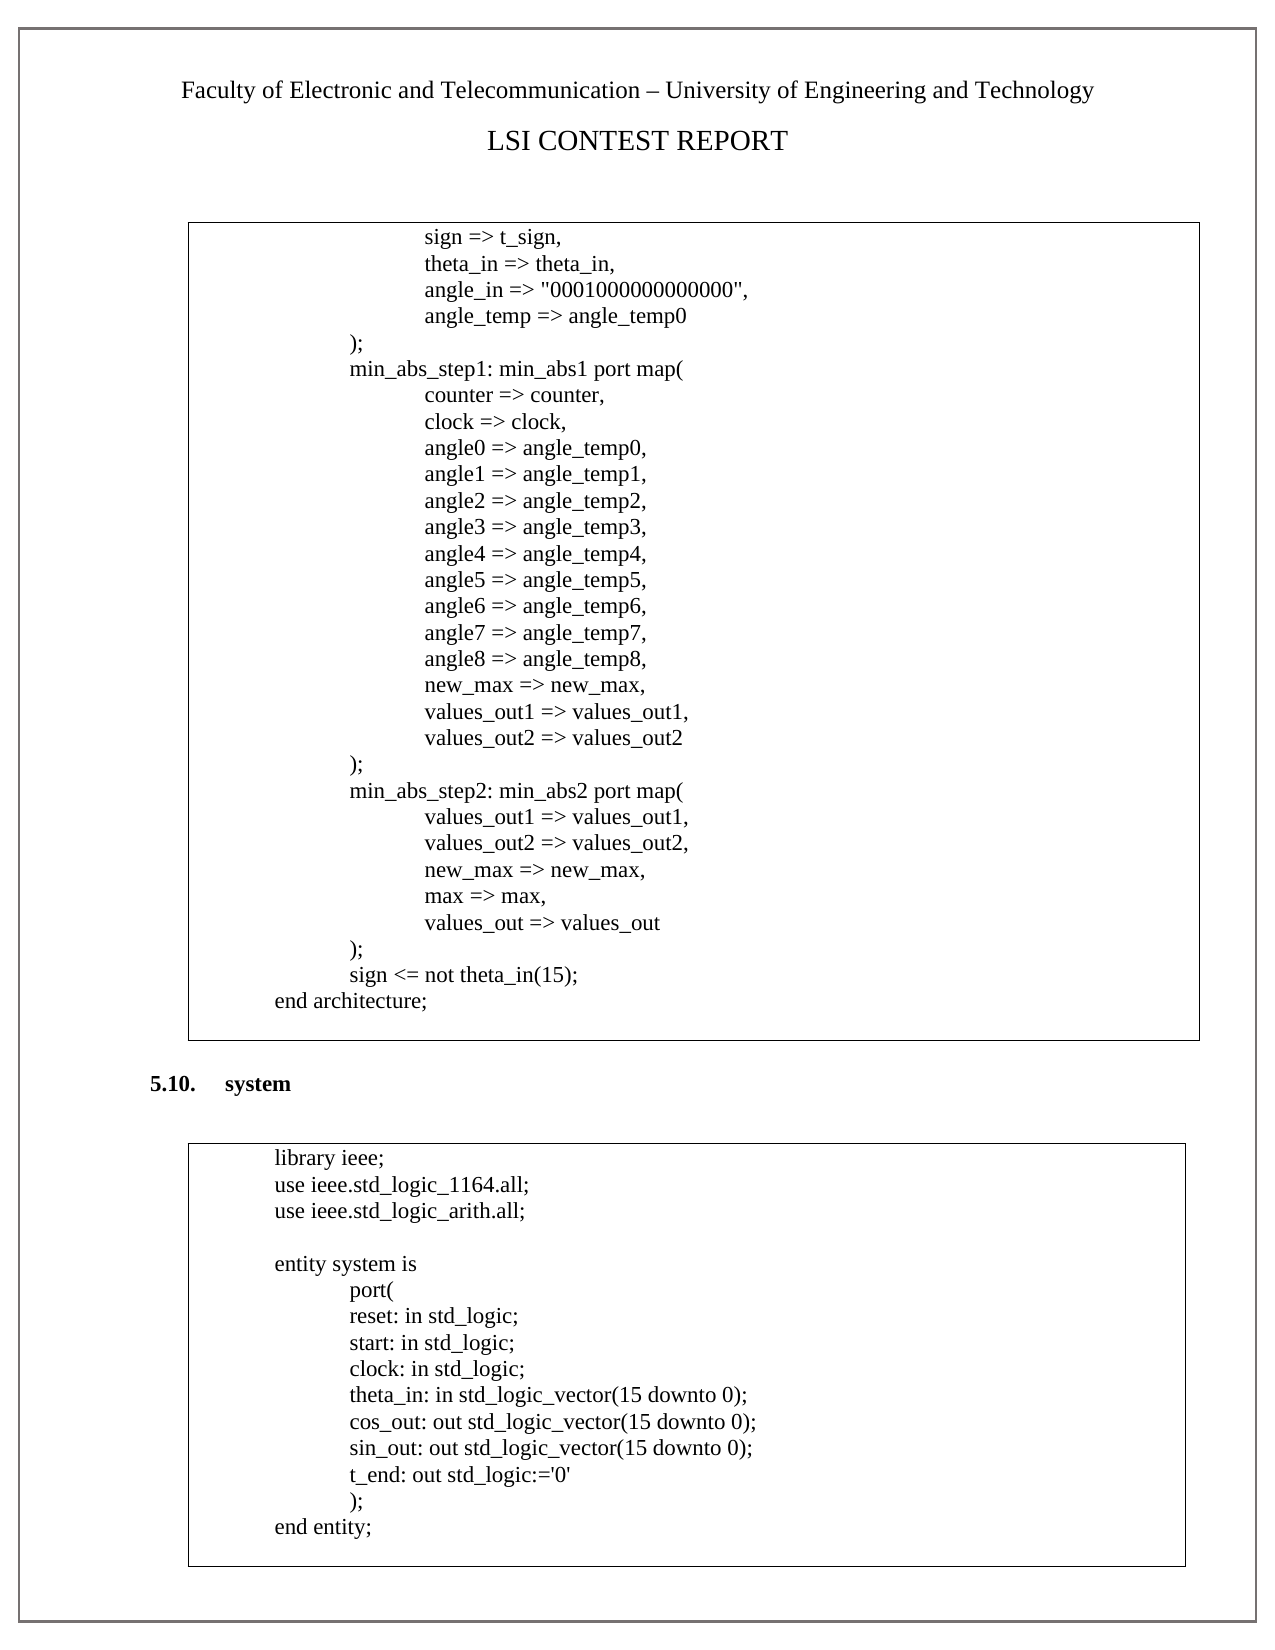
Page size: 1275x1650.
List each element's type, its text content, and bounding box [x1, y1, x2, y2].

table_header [189, 223, 1199, 1040]
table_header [189, 1144, 1185, 1566]
list system [150, 1070, 1200, 1096]
